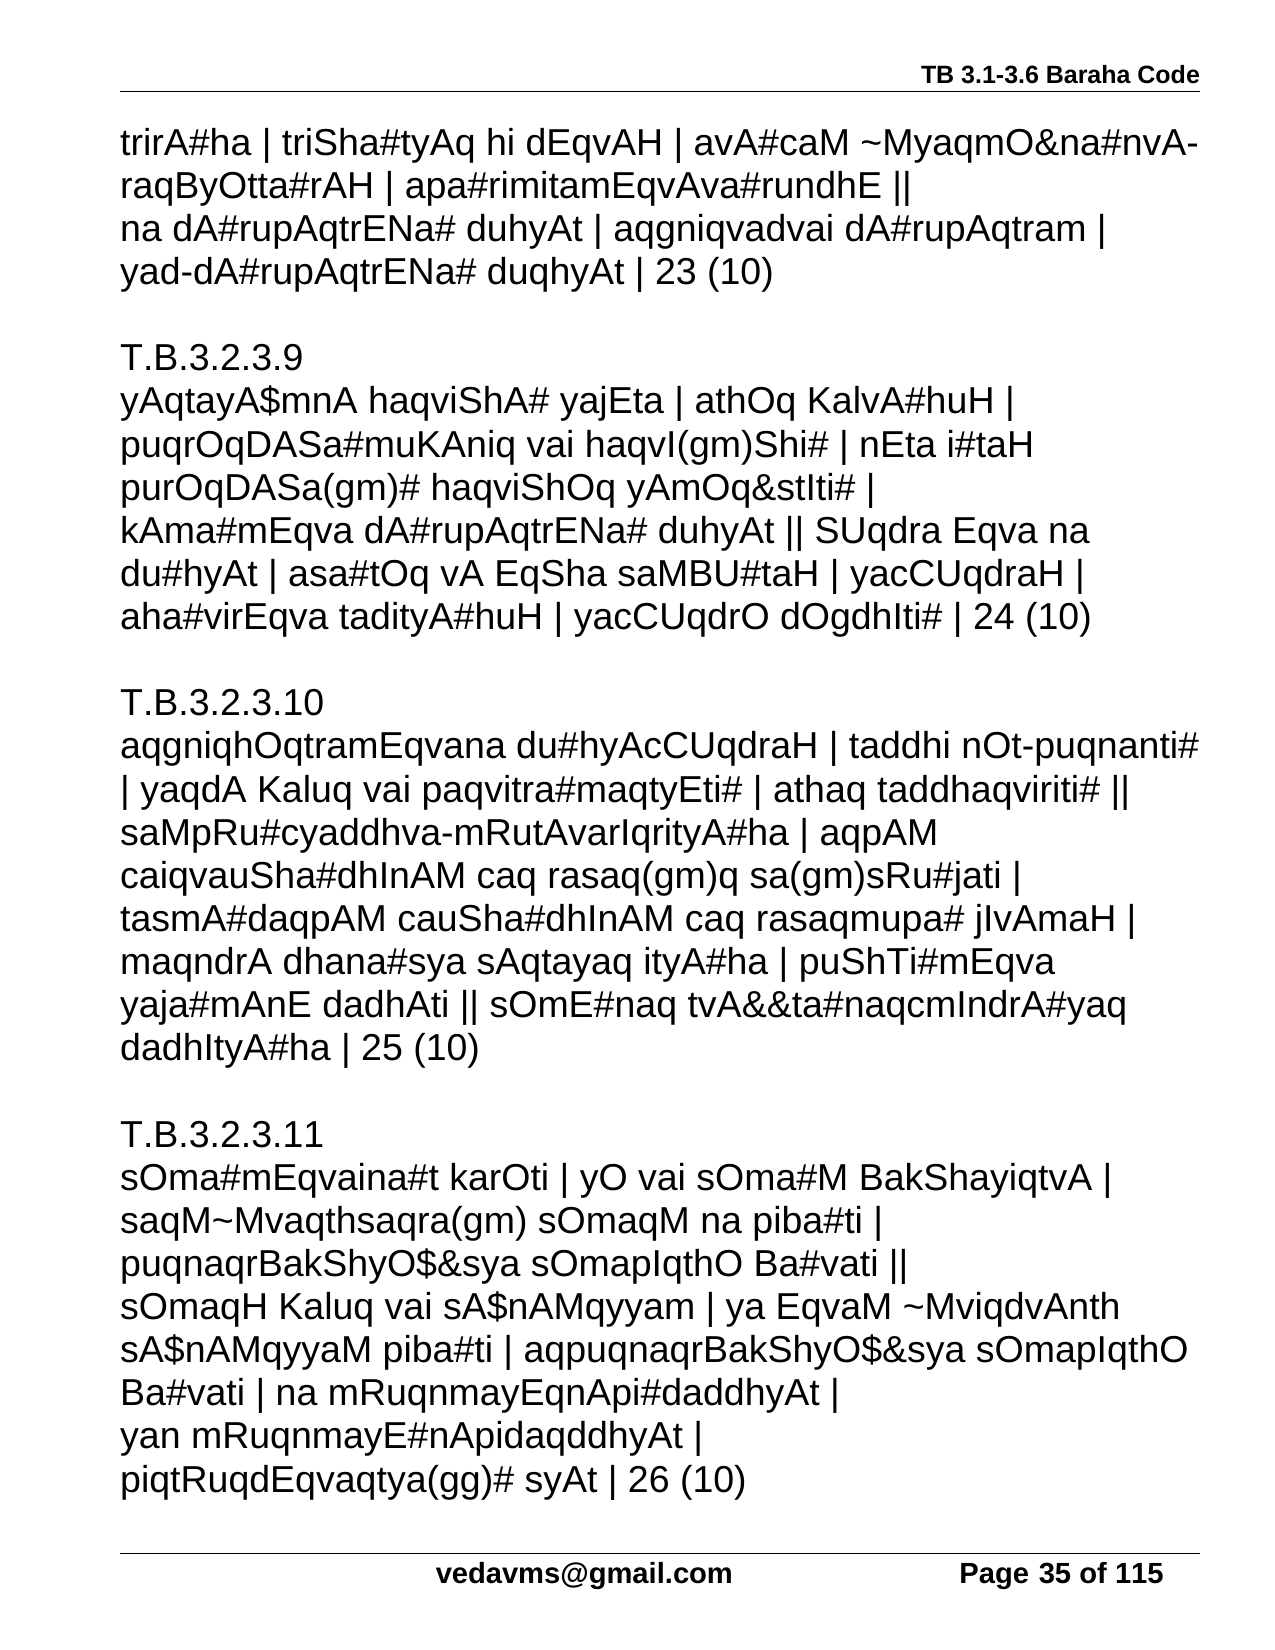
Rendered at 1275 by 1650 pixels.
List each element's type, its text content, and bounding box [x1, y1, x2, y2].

text piqtRuqdEqvaqtya(gg)# syAt | 26 (10) [120, 1457, 1200, 1500]
text yan mRuqnmayE#nApidaqddhyAt | [120, 1414, 1200, 1457]
text T.B.3.2.3.11 [120, 1112, 1200, 1155]
text saqM~Mvaqthsaqra(gm) sOmaqM na piba#ti | puqnaqrBakShyO$&sya sOmapIqthO Ba#vati || [120, 1198, 1200, 1284]
text trirA#ha | triSha#tyAq hi dEqvAH | avA#caM ~MyaqmO&na#nvA-raqByOtta#rAH | apa#rimitamEqvAva#rundhE || [120, 120, 1200, 206]
text yad-dA#rupAqtrENa# duqhyAt | 23 (10) [120, 249, 1200, 292]
text yAqtayA$mnA haqviShA# yajEta | athOq KalvA#huH | [120, 379, 1200, 422]
text kAma#mEqva dA#rupAqtrENa# duhyAt || SUqdra Eqva na du#hyAt | asa#tOq vA EqSha saMBU#taH | yacCUqdraH | aha#virEqva tadityA#huH | yacCUqdrO dOgdhIti# | 24 (10) [120, 508, 1200, 637]
text maqndrA dhana#sya sAqtayaq ityA#ha | puShTi#mEqva yaja#mAnE dadhAti || sOmE#naq tvA&&ta#naqcmIndrA#yaq dadhItyA#ha | 25 (10) [120, 939, 1200, 1069]
text sOmaqH Kaluq vai sA$nAMqyyam | ya EqvaM ~MviqdvAnth sA$nAMqyyaM piba#ti | aqpuqnaqrBakShyO$&sya sOmapIqthO Ba#vati | na mRuqnmayEqnApi#daddhyAt | [120, 1284, 1200, 1414]
text aqgniqhOqtramEqvana du#hyAcCUqdraH | taddhi nOt-puqnanti# | yaqdA Kaluq vai paqvitra#maqtyEti# | athaq taddhaqviriti# || [120, 724, 1200, 810]
text sOma#mEqvaina#t karOti | yO vai sOma#M BakShayiqtvA | [120, 1155, 1200, 1198]
text tasmA#daqpAM cauSha#dhInAM caq rasaqmupa# jIvAmaH | [120, 896, 1200, 939]
text saMpRu#cyaddhva-mRutAvarIqrityA#ha | aqpAM caiqvauSha#dhInAM caq rasaq(gm)q sa(gm)sRu#jati | [120, 810, 1200, 896]
text puqrOqDASa#muKAniq vai haqvI(gm)Shi# | nEta i#taH purOqDASa(gm)# haqviShOq yAmOq&stIti# | [120, 422, 1200, 508]
text na dA#rupAqtrENa# duhyAt | aqgniqvadvai dA#rupAqtram | [120, 206, 1200, 249]
text T.B.3.2.3.9 [120, 336, 1200, 379]
text T.B.3.2.3.10 [120, 681, 1200, 724]
